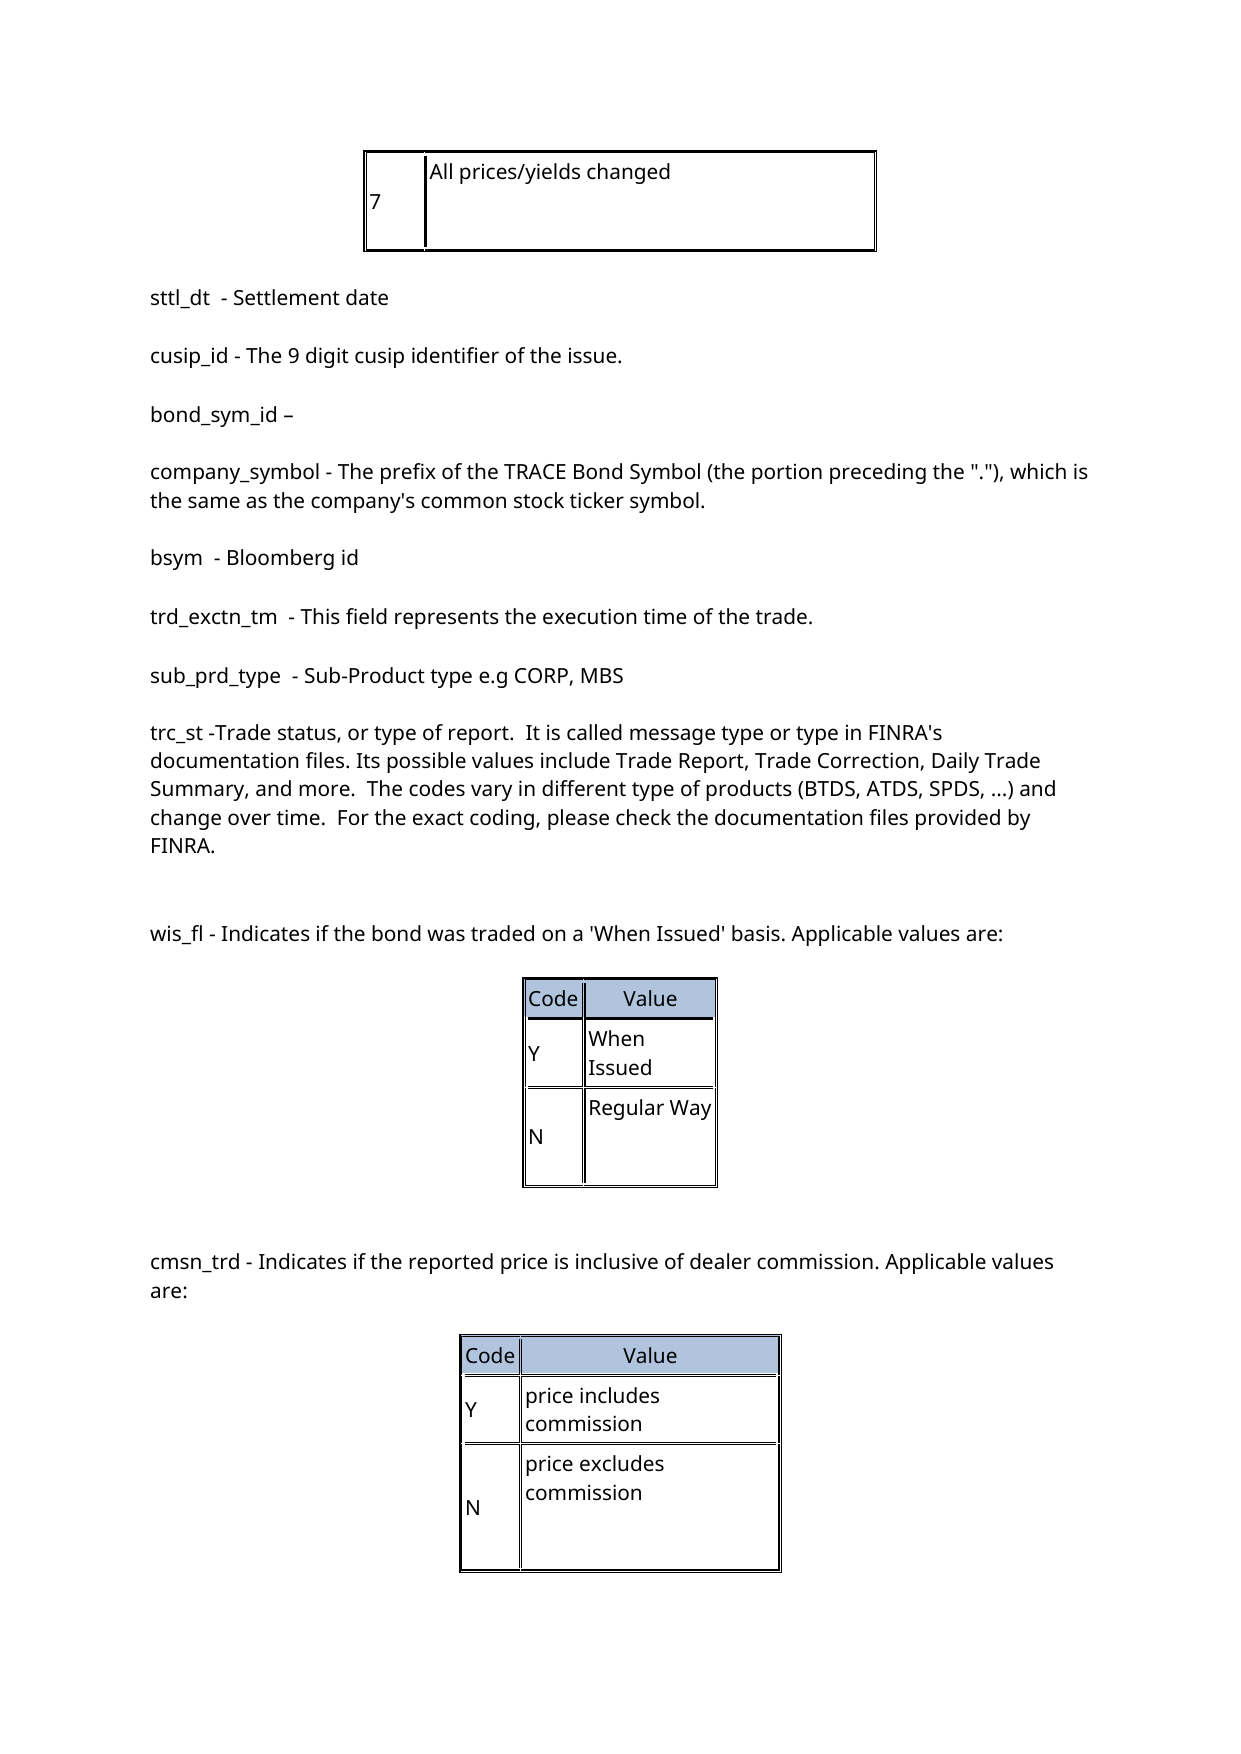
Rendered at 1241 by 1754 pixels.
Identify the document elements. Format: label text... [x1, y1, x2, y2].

table_cell N [524, 1086, 584, 1184]
text sub_prd_type - Sub-Product type e.g CORP, MBS [150, 661, 1090, 689]
table_cell N [461, 1442, 521, 1569]
table_header Code [462, 1337, 521, 1373]
table_cell Y [526, 1017, 582, 1086]
table_cell When Issued [586, 1017, 715, 1086]
table_header Value [521, 1337, 778, 1373]
table_cell price includes commission [522, 1374, 779, 1442]
text cusip_id - The 9 digit cusip identifier of the issue. [150, 342, 1090, 370]
table_header Code [526, 979, 584, 1017]
table_cell price excludes commission [521, 1442, 780, 1569]
text company_symbol - The prefix of the TRACE Bond Symbol (the portion preceding the "."), which is the same as the company's common stock ticker symbol. [150, 457, 1090, 514]
text trc_st -Trade status, or type of report. It is called message type or type in FINRA's documentation files. Its possible values include Trade Report, Trade Correction, Daily Trade Summary, and more. The codes vary in different type of products (BTDS, ATDS, SPDS, ...) and change over time. For the exact coding, please check the documentation files provided by FINRA. [150, 718, 1090, 860]
table_header Value [584, 980, 715, 1017]
text sttl_dt - Settlement date [150, 283, 1090, 311]
table_cell All prices/yields changed [425, 153, 874, 249]
text trd_exctn_tm - This field represents the execution time of the trade. [150, 602, 1090, 630]
table_cell Regular Way [584, 1086, 716, 1184]
text bsym - Bloomberg id [150, 543, 1090, 571]
table_cell Y [462, 1374, 519, 1442]
table_cell 7 [367, 152, 425, 249]
text cmsn_trd - Indicates if the reported price is inclusive of dealer commission. Applicable values are: [150, 1247, 1090, 1304]
text wis_fl - Indicates if the bond was traded on a 'When Issued' basis. Applicable values are: [150, 919, 1090, 948]
text bond_sym_id – [150, 401, 1090, 429]
